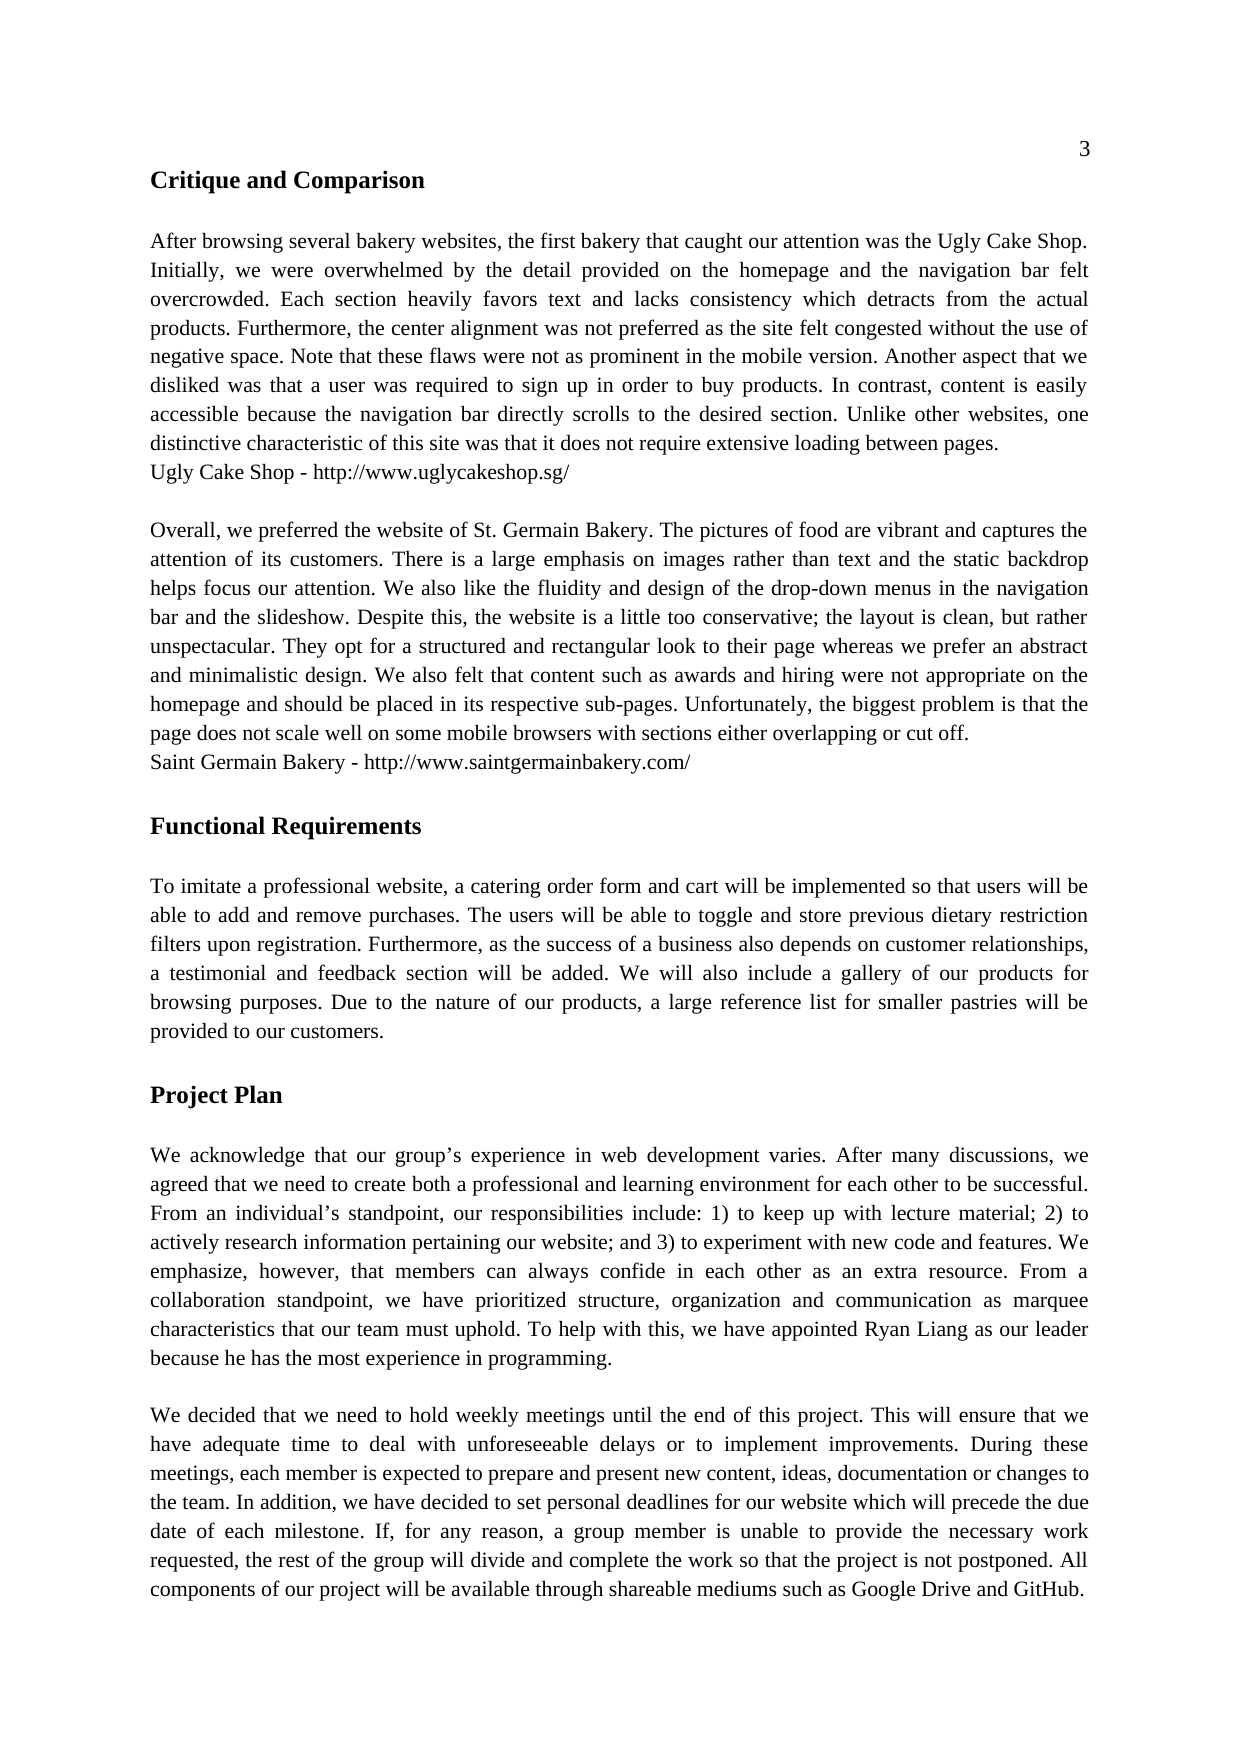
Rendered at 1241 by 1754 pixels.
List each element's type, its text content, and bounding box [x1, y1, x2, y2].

text Overall, we preferred the website of St. Germain Bakery. The pictures of food are vibrant and captures the attention of its customers. There is a large emphasis on images rather than text and the static backdrop helps focus our attention. We also like the fluidity and design of the drop-down menus in the navigation bar and the slideshow. Despite this, the website is a little too conservative; the layout is clean, but rather unspectacular. They opt for a structured and rectangular look to their page whereas we prefer an abstract and minimalistic design. We also felt that content such as awards and hiring were not appropriate on the homepage and should be placed in its respective sub-pages. Unfortunately, the biggest problem is that the page does not scale well on some mobile browsers with sections either overlapping or cut off. [150, 517, 1090, 745]
subtitle Project Plan [150, 1080, 1090, 1108]
text We acknowledge that our group’s experience in web development varies. After many discussions, we agreed that we need to create both a professional and learning environment for each other to be successful. From an individual’s standpoint, our responsibilities include: 1) to keep up with lecture material; 2) to actively research information pertaining our website; and 3) to experiment with new code and features. We emphasize, however, that members can always confide in each other as an extra resource. From a collaboration standpoint, we have prioritized structure, organization and communication as marquee characteristics that our team must uphold. To help with this, we have appointed Ryan Liang as our leader because he has the most experience in programming. [150, 1142, 1090, 1370]
subtitle Functional Requirements [150, 811, 1090, 840]
text Ugly Cake Shop - http://www.uglycakeshop.sg/ [150, 459, 1090, 484]
text To imitate a professional website, a catering order form and cart will be implemented so that users will be able to add and remove purchases. The users will be able to toggle and store previous dietary restriction filters upon registration. Furthermore, as the success of a business also depends on customer relationships, a testimonial and feedback section will be added. We will also include a gallery of our products for browsing purposes. Due to the nature of our products, a large reference list for smaller pastries will be provided to our customers. [150, 873, 1090, 1043]
text After browsing several bakery websites, the first bakery that caught our attention was the Ugly Cake Shop. Initially, we were overwhelmed by the detail provided on the homepage and the navigation bar felt overcrowded. Each section heavily favors text and lacks consistency which detracts from the actual products. Furthermore, the center alignment was not preferred as the site felt congested without the use of negative space. Note that these flaws were not as prominent in the mobile version. Another aspect that we disliked was that a user was required to sign up in order to buy products. In contrast, content is easily accessible because the navigation bar directly scrolls to the desired section. Unlike other websites, one distinctive characteristic of this site was that it does not require extensive loading between pages. [150, 228, 1090, 456]
text We decided that we need to hold weekly meetings until the end of this project. This will ensure that we have adequate time to deal with unforeseeable delays or to implement improvements. During these meetings, each member is expected to prepare and present new content, ideas, documentation or changes to the team. In addition, we have decided to set personal deadlines for our website which will precede the due date of each milestone. If, for any reason, a group member is unable to provide the necessary work requested, the rest of the group will divide and complete the work so that the project is not postponed. All components of our project will be available through shareable mediums such as Google Drive and GitHub. [150, 1402, 1090, 1601]
subtitle Critique and Comparison [150, 166, 1090, 194]
text Saint Germain Bakery - http://www.saintgermainbakery.com/ [150, 749, 1090, 774]
